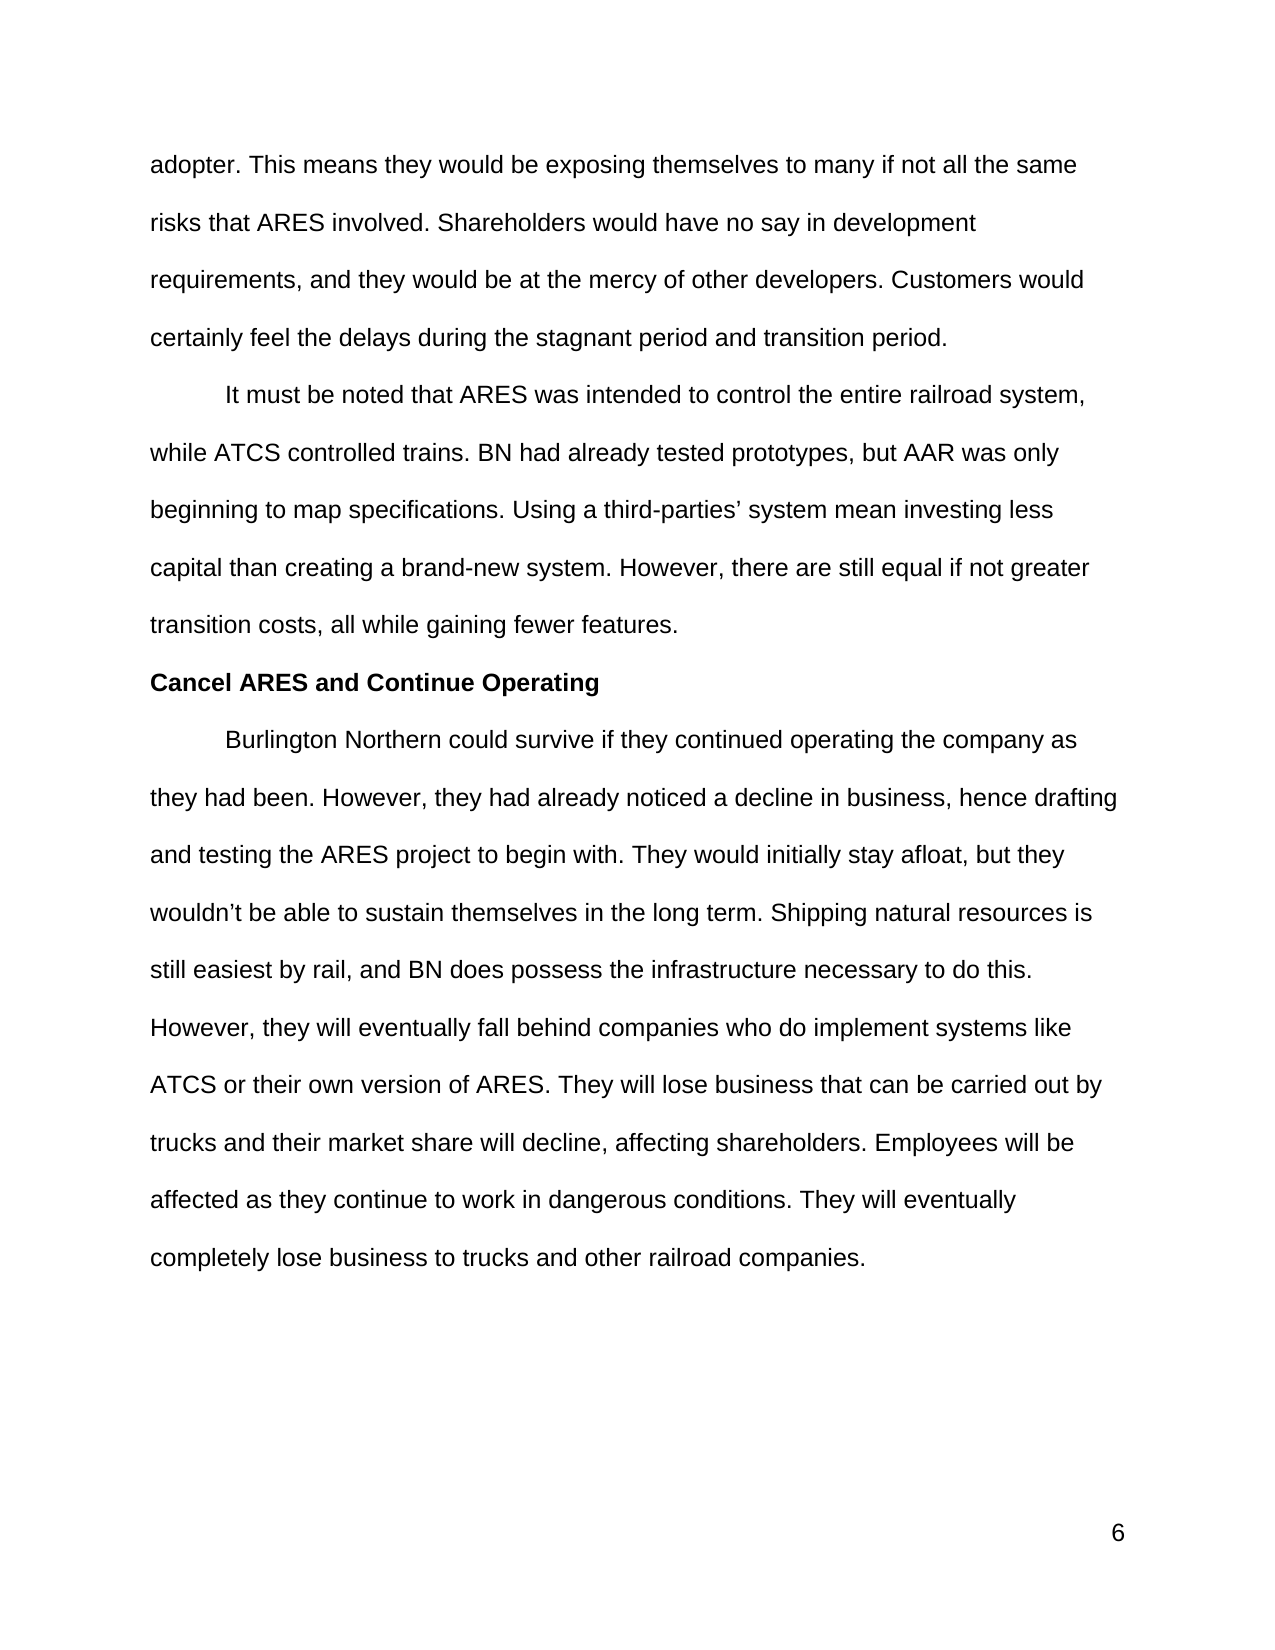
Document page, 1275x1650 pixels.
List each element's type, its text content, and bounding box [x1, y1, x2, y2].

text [150, 150, 1125, 351]
text Cancel ARES and Continue Operating [150, 667, 1125, 696]
text Burlington Northern could survive if they continued operating the company as they had been. However, they had already noticed a decline in business, hence drafting and testing the ARES project to begin with. They would initially stay afloat, but they wouldn’t be able to sustain themselves in the long term. Shipping natural resources is still easiest by rail, and BN does possess the infrastructure necessary to do this. However, they will eventually fall behind companies who do implement systems like ATCS or their own version of ARES. They will lose business that can be carried out by trucks and their market share will decline, affecting shareholders. Employees will be affected as they continue to work in dangerous conditions. They will eventually completely lose business to trucks and other railroad companies. [150, 725, 1125, 1271]
text It must be noted that ARES was intended to control the entire railroad system, while ATCS controlled trains. BN had already tested prototypes, but AAR was only beginning to map specifications. Using a third-parties’ system mean investing less capital than creating a brand-new system. However, there are still equal if not greater transition costs, all while gaining fewer features. [150, 380, 1125, 639]
